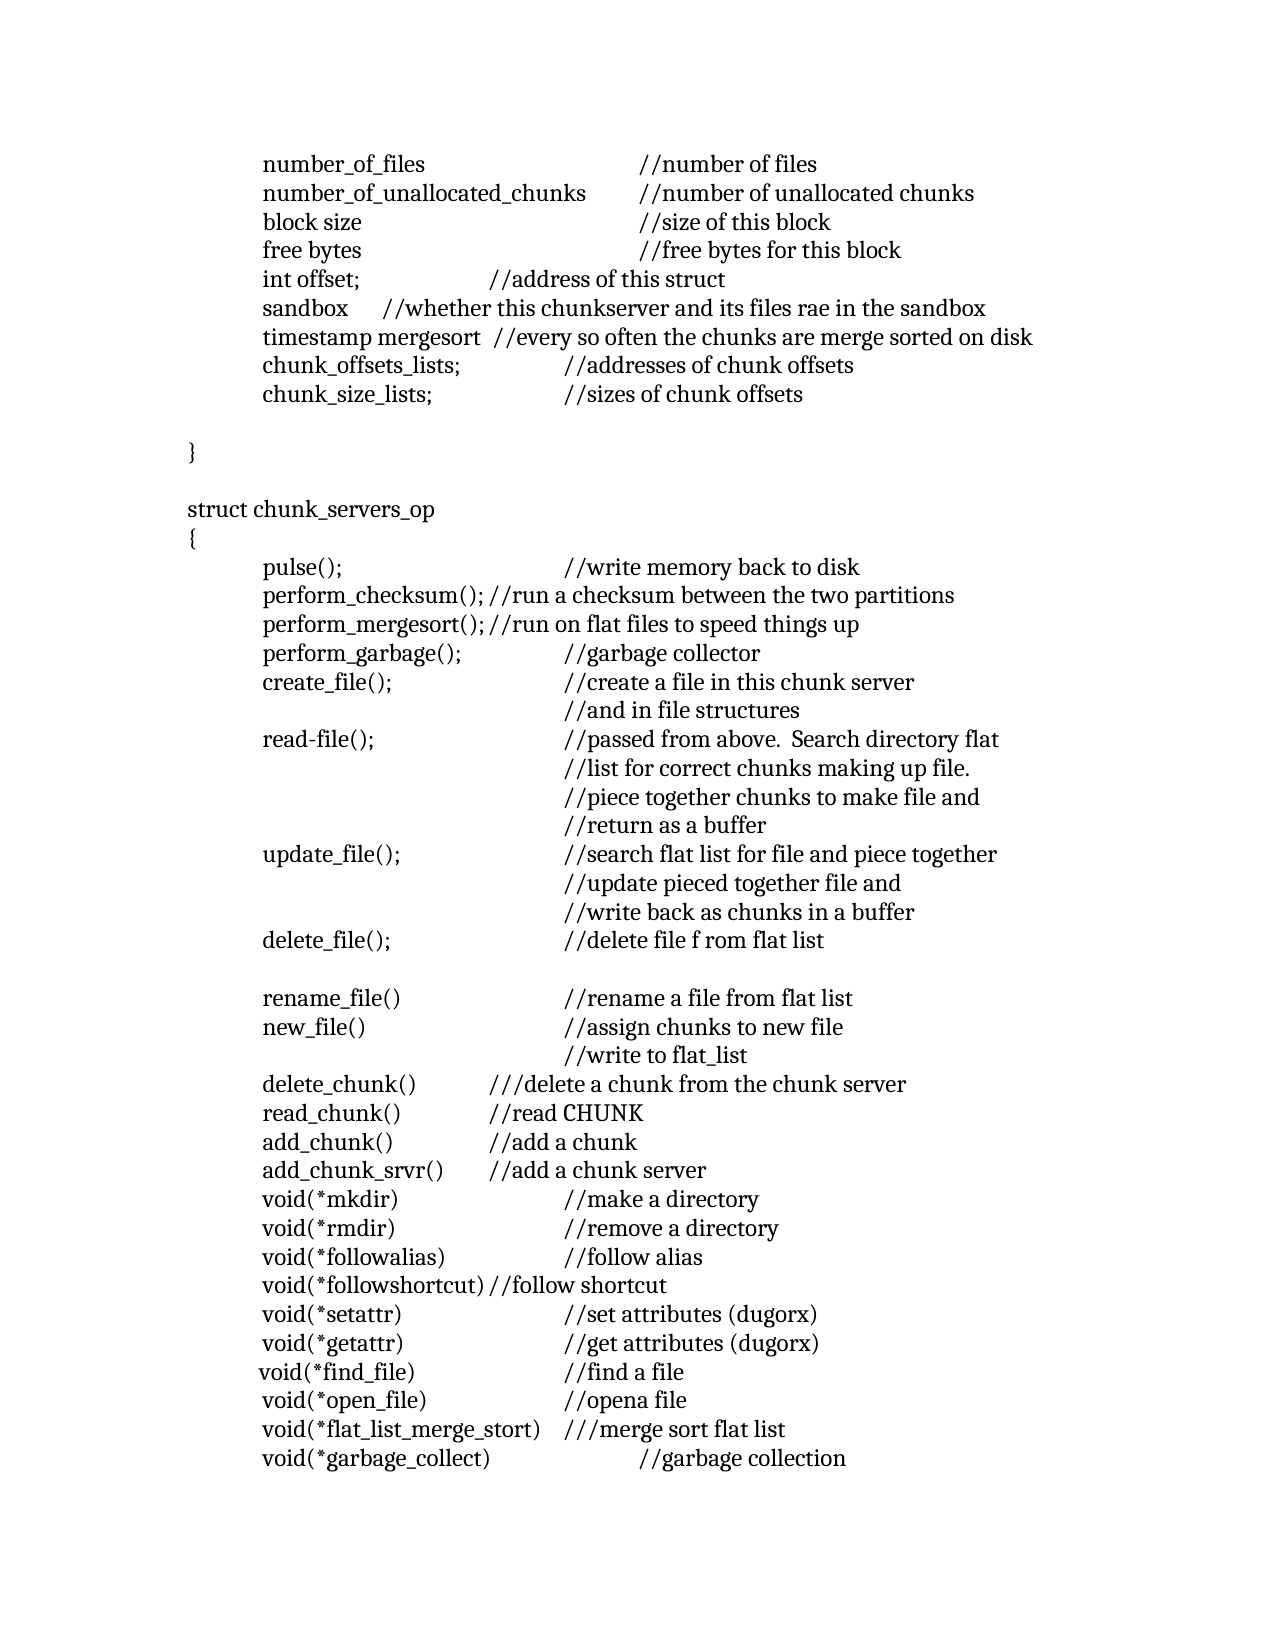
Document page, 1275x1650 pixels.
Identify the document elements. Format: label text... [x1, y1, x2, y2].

text } [187, 437, 1087, 466]
text number_of_files //number of files [187, 150, 1087, 179]
text block size //size of this block [187, 207, 1087, 236]
text void(*followshortcut) //follow shortcut [187, 1271, 1087, 1300]
text void(*getattr) //get attributes (dugorx) [187, 1329, 1087, 1357]
text int offset; //address of this struct [187, 265, 1087, 294]
text //list for correct chunks making up file. [187, 754, 1087, 782]
text //piece together chunks to make file and [187, 782, 1087, 811]
text //return as a buffer [187, 811, 1087, 840]
text //update pieced together file and [187, 869, 1087, 897]
text create_file(); //create a file in this chunk server [187, 667, 1087, 696]
text void(*mkdir) //make a directory [187, 1185, 1087, 1214]
text //write to flat_list [187, 1041, 1087, 1070]
text void(*flat_list_merge_stort) ///merge sort flat list [187, 1415, 1087, 1444]
text void(*garbage_collect) //garbage collection [187, 1444, 1087, 1472]
text void(*rmdir) //remove a directory [187, 1214, 1087, 1242]
text timestamp mergesort //every so often the chunks are merge sorted on disk [187, 322, 1087, 351]
text { [187, 524, 1087, 552]
text //and in file structures [187, 696, 1087, 725]
text perform_checksum(); //run a checksum between the two partitions [187, 581, 1087, 610]
text delete_file(); //delete file f rom flat list [187, 926, 1087, 955]
text add_chunk() //add a chunk [187, 1127, 1087, 1156]
text add_chunk_srvr() //add a chunk server [187, 1156, 1087, 1185]
text sandbox //whether this chunkserver and its files rae in the sandbox [187, 294, 1087, 322]
text pulse(); //write memory back to disk [187, 552, 1087, 581]
text chunk_size_lists; //sizes of chunk offsets [187, 380, 1087, 409]
text void(*setattr) //set attributes (dugorx) [187, 1300, 1087, 1329]
text free bytes //free bytes for this block [187, 236, 1087, 265]
text chunk_offsets_lists; //addresses of chunk offsets [187, 351, 1087, 380]
text update_file(); //search flat list for file and piece together [187, 840, 1087, 869]
text read_chunk() //read CHUNK [187, 1099, 1087, 1127]
text read-file(); //passed from above. Search directory flat [187, 725, 1087, 754]
text rename_file() //rename a file from flat list [187, 984, 1087, 1012]
text delete_chunk() ///delete a chunk from the chunk server [187, 1070, 1087, 1099]
text void(*find_file) //find a file [187, 1357, 1087, 1386]
text new_file() //assign chunks to new file [187, 1012, 1087, 1041]
text void(*open_file) //opena file [187, 1386, 1087, 1415]
text //write back as chunks in a buffer [187, 897, 1087, 926]
text perform_garbage(); //garbage collector [187, 639, 1087, 667]
text struct chunk_servers_op [187, 495, 1087, 524]
text void(*followalias) //follow alias [187, 1242, 1087, 1271]
text number_of_unallocated_chunks //number of unallocated chunks [187, 179, 1087, 207]
text perform_mergesort(); //run on flat files to speed things up [187, 610, 1087, 639]
